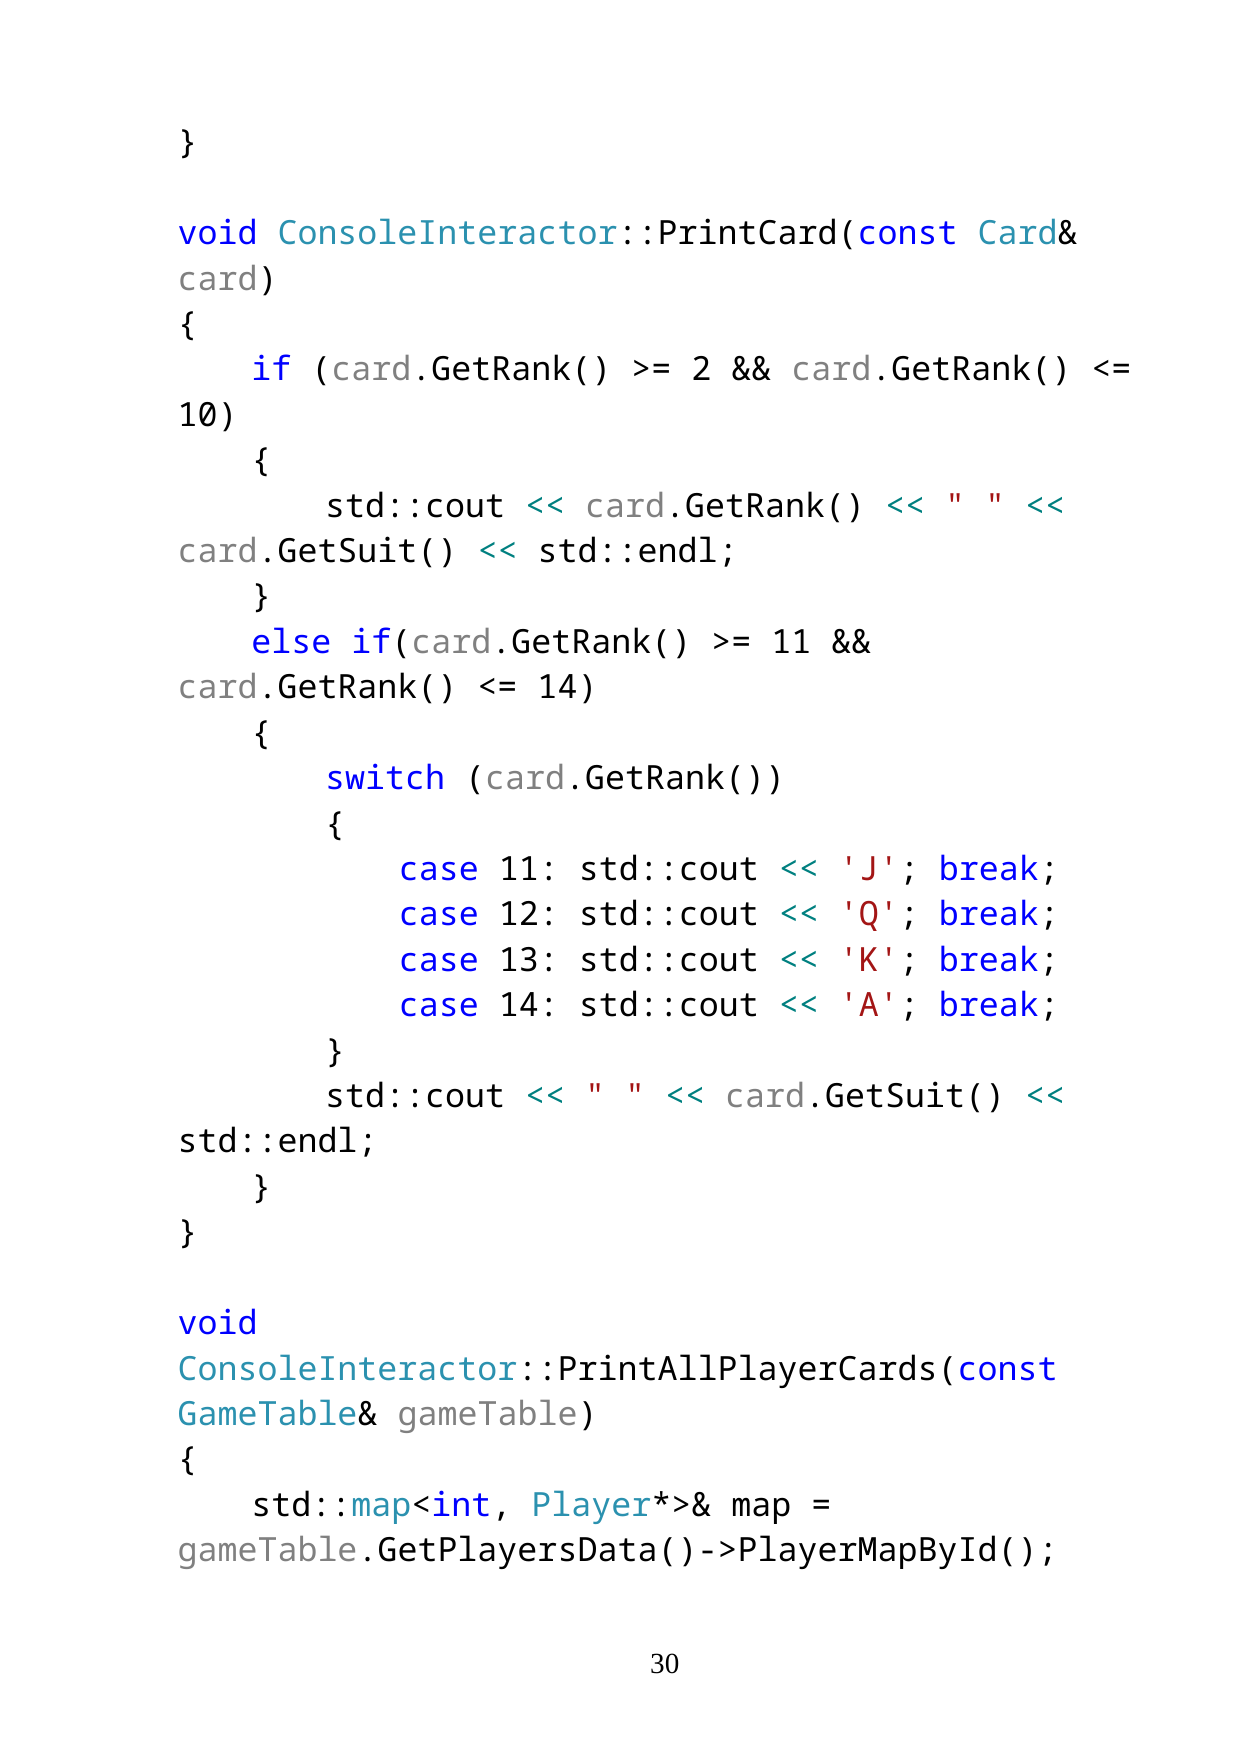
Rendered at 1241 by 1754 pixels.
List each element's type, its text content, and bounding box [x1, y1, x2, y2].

text void ConsoleInteractor::PrintCard(const Card& card) [177, 209, 1152, 300]
text case 13: std::cout << 'K'; break; [177, 936, 1152, 981]
text { [177, 300, 1152, 345]
text std::map<int, Player*>& map = gameTable.GetPlayersData()->PlayerMapById(); [177, 1481, 1152, 1571]
text } [177, 572, 1152, 618]
text case 11: std::cout << 'J'; break; [177, 845, 1152, 890]
text switch (card.GetRank()) [177, 754, 1152, 799]
text case 14: std::cout << 'A'; break; [177, 981, 1152, 1026]
text } [177, 1026, 1152, 1072]
text std::cout << " " << card.GetSuit() << std::endl; [177, 1072, 1152, 1163]
text } [177, 118, 1152, 163]
text { [177, 436, 1152, 481]
text } [177, 1163, 1152, 1208]
text std::cout << card.GetRank() << " " << card.GetSuit() << std::endl; [177, 481, 1152, 572]
text if (card.GetRank() >= 2 && card.GetRank() <= 10) [177, 345, 1152, 436]
text case 12: std::cout << 'Q'; break; [177, 890, 1152, 936]
text else if(card.GetRank() >= 11 && card.GetRank() <= 14) [177, 618, 1152, 708]
text { [177, 799, 1152, 845]
text } [177, 1208, 1152, 1253]
text { [177, 708, 1152, 754]
text void ConsoleInteractor::PrintAllPlayerCards(const GameTable& gameTable) [177, 1299, 1152, 1435]
text { [177, 1435, 1152, 1481]
